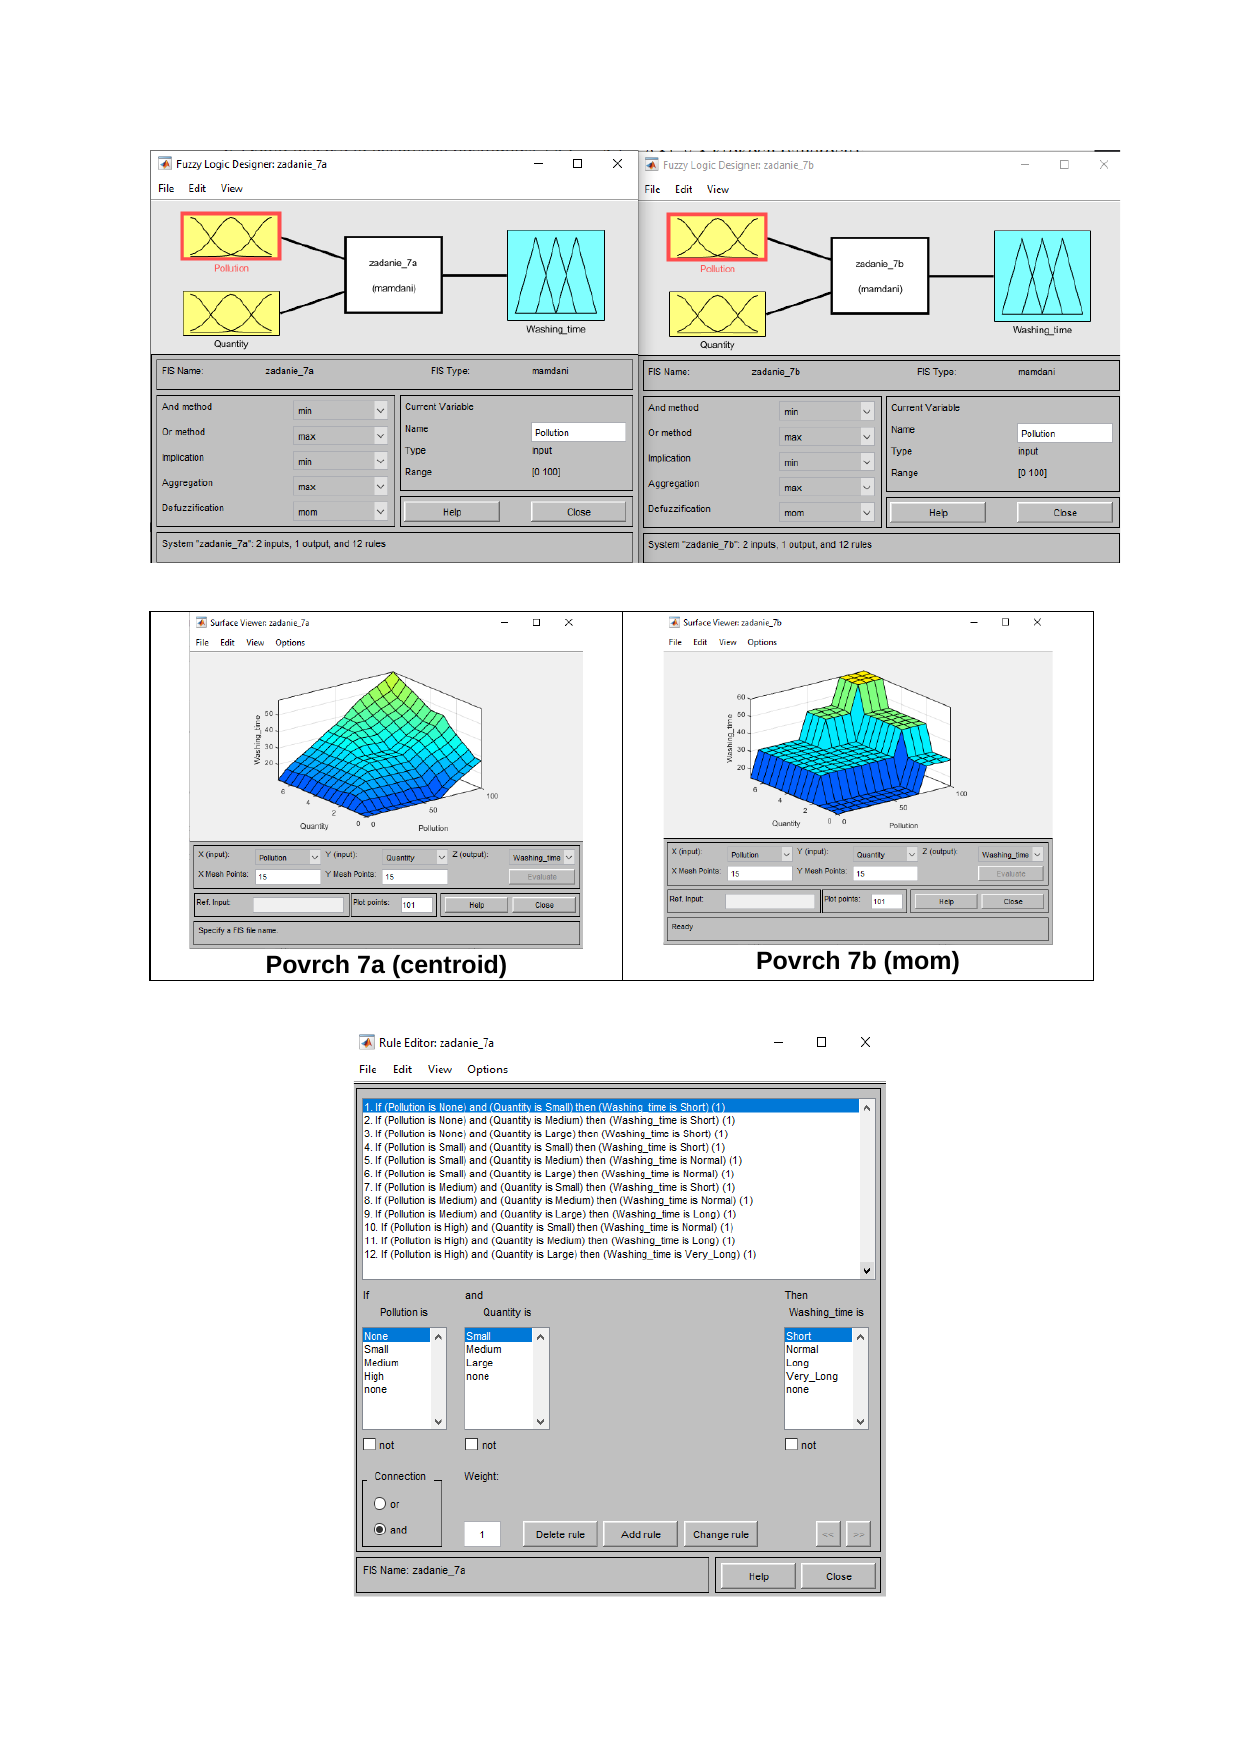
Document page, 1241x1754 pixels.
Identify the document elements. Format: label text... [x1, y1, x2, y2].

table_header Povrch 7a (centroid) [151, 612, 622, 980]
picture [189, 612, 583, 949]
picture [663, 612, 1053, 945]
picture [150, 150, 1121, 563]
picture [353, 1028, 887, 1597]
table_header Povrch 7b (mom) [623, 612, 1093, 980]
